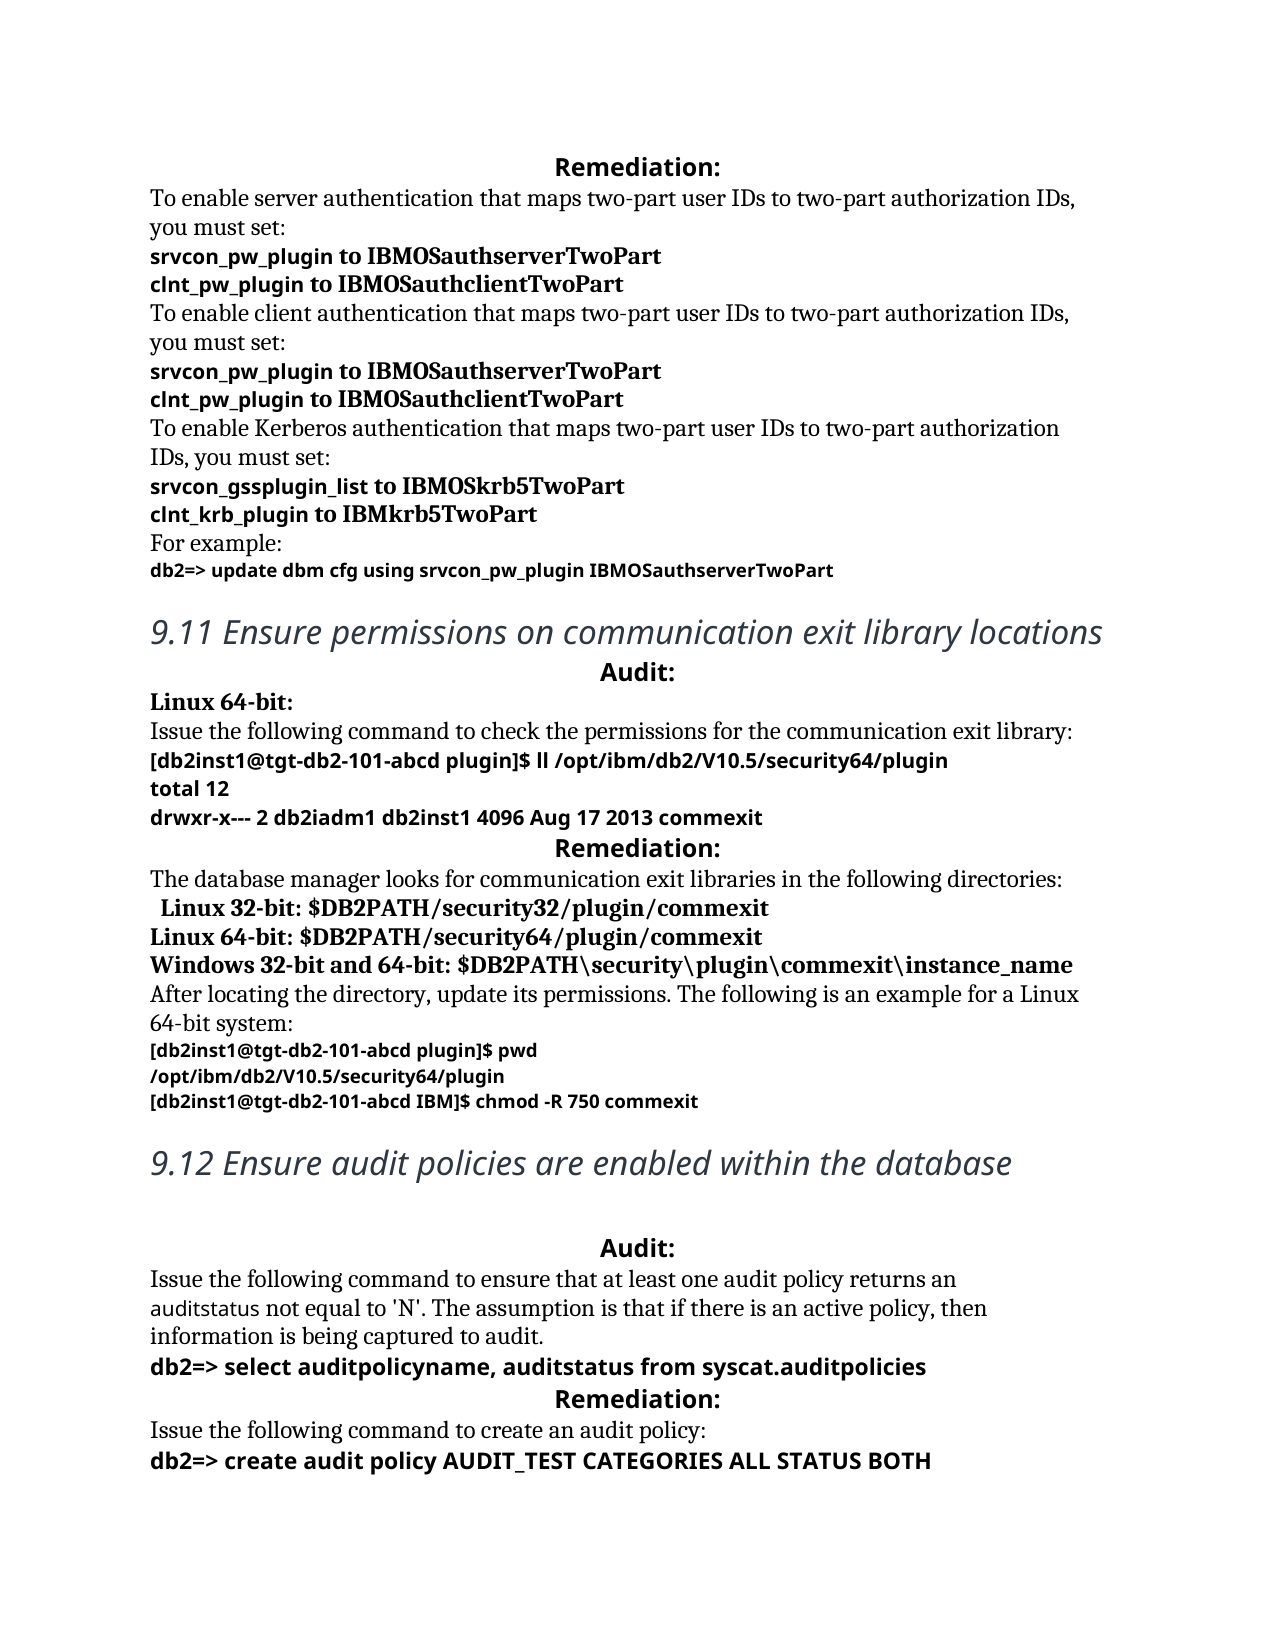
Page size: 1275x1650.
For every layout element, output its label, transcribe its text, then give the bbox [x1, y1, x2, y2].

text After locating the directory, update its permissions. The following is an example for a Linux [150, 980, 1125, 1009]
text srvcon_pw_plugin to IBMOSauthserverTwoPart [150, 357, 1125, 385]
text Issue the following command to ensure that at least one audit policy returns an [150, 1265, 1125, 1293]
text IDs, you must set: [150, 443, 1125, 472]
text drwxr-x--- 2 db2iadm1 db2inst1 4096 Aug 17 2013 commexit [150, 803, 1125, 831]
text srvcon_gssplugin_list to IBMOSkrb5TwoPart [150, 472, 1125, 500]
text Linux 64-bit: $DB2PATH/security64/plugin/commexit [150, 923, 1125, 951]
text 9.12 Ensure audit policies are enabled within the database [150, 1140, 1125, 1185]
text Remediation: [150, 1382, 1125, 1416]
text you must set: [150, 213, 1125, 242]
text clnt_pw_plugin to IBMOSauthclientTwoPart [150, 385, 1125, 414]
text Remediation: [150, 831, 1125, 865]
text Issue the following command to check the permissions for the communication exit library: [150, 717, 1125, 746]
text The database manager looks for communication exit libraries in the following directories: [150, 865, 1125, 894]
text Linux 64-bit: [150, 688, 1125, 717]
text Issue the following command to create an audit policy: [150, 1416, 1125, 1445]
text clnt_krb_plugin to IBMkrb5TwoPart [150, 500, 1125, 529]
text /opt/ibm/db2/V10.5/security64/plugin [150, 1063, 1125, 1089]
text 64-bit system: [150, 1009, 1125, 1038]
text db2=> update dbm cfg using srvcon_pw_plugin IBMOSauthserverTwoPart [150, 558, 1125, 583]
text Windows 32-bit and 64-bit: $DB2PATH\security\plugin\commexit\instance_name [150, 951, 1125, 980]
text Remediation: [150, 150, 1125, 184]
text To enable Kerberos authentication that maps two-part user IDs to two-part authorization [150, 414, 1125, 443]
text [db2inst1@tgt-db2-101-abcd plugin]$ pwd [150, 1038, 1125, 1063]
text db2=> select auditpolicyname, auditstatus from syscat.auditpolicies [150, 1351, 1125, 1382]
text clnt_pw_plugin to IBMOSauthclientTwoPart [150, 270, 1125, 299]
text srvcon_pw_plugin to IBMOSauthserverTwoPart [150, 242, 1125, 270]
text db2=> create audit policy AUDIT_TEST CATEGORIES ALL STATUS BOTH [150, 1445, 1125, 1476]
text 9.11 Ensure permissions on communication exit library locations [150, 609, 1125, 654]
text To enable server authentication that maps two-part user IDs to two-part authorization IDs, [150, 184, 1125, 213]
text auditstatus not equal to 'N'. The assumption is that if there is an active policy, then [150, 1293, 1125, 1322]
text information is being captured to audit. [150, 1322, 1125, 1351]
text Audit: [150, 654, 1125, 688]
text Linux 32-bit: $DB2PATH/security32/plugin/commexit [150, 894, 1125, 923]
text [db2inst1@tgt-db2-101-abcd plugin]$ ll /opt/ibm/db2/V10.5/security64/plugin [150, 746, 1125, 774]
text you must set: [150, 328, 1125, 357]
text For example: [150, 529, 1125, 558]
text [db2inst1@tgt-db2-101-abcd IBM]$ chmod -R 750 commexit [150, 1089, 1125, 1114]
text Audit: [150, 1231, 1125, 1265]
text total 12 [150, 774, 1125, 803]
text To enable client authentication that maps two-part user IDs to two-part authorization IDs, [150, 299, 1125, 328]
